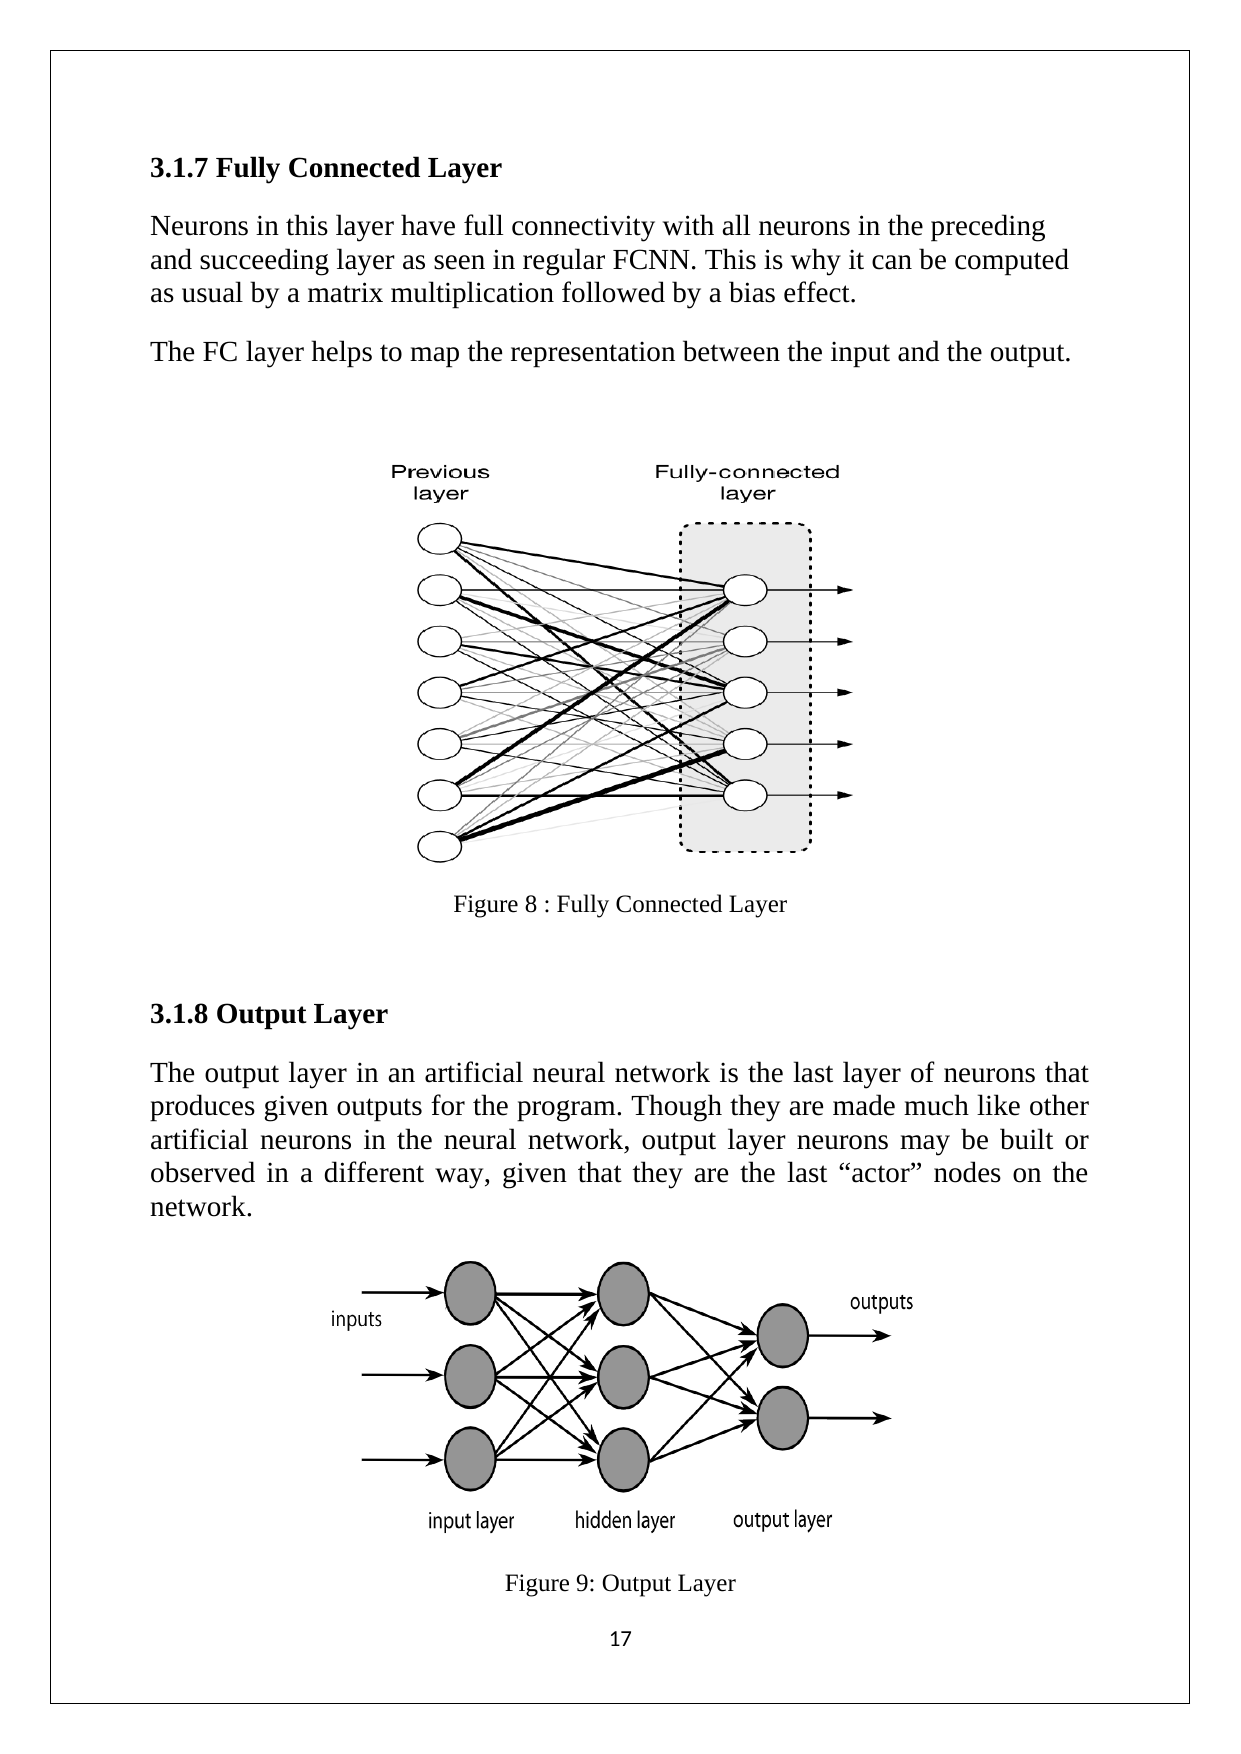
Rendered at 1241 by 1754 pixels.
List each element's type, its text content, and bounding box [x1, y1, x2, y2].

text The FC layer helps to map the representation between the input and the output. [150, 334, 1090, 368]
text The output layer in an artificial neural network is the last layer of neurons that produces given outputs for the program. Though they are made much like other artificial neurons in the neural network, output layer neurons may be built or observed in a different way, given that they are the last “actor” nodes on the network. [150, 1055, 1090, 1223]
text Figure 9: Output Layer [150, 1568, 1090, 1596]
picture [317, 1247, 923, 1543]
text 3.1.7 Fully Connected Layer [150, 150, 1090, 183]
text Figure 8 : Fully Connected Layer [150, 889, 1090, 918]
text 3.1.8 Output Layer [150, 996, 1090, 1030]
picture [383, 456, 858, 864]
text Neurons in this layer have full connectivity with all neurons in the preceding and succeeding layer as seen in regular FCNN. This is why it can be computed as usual by a matrix multiplication followed by a bias effect. [150, 208, 1090, 309]
